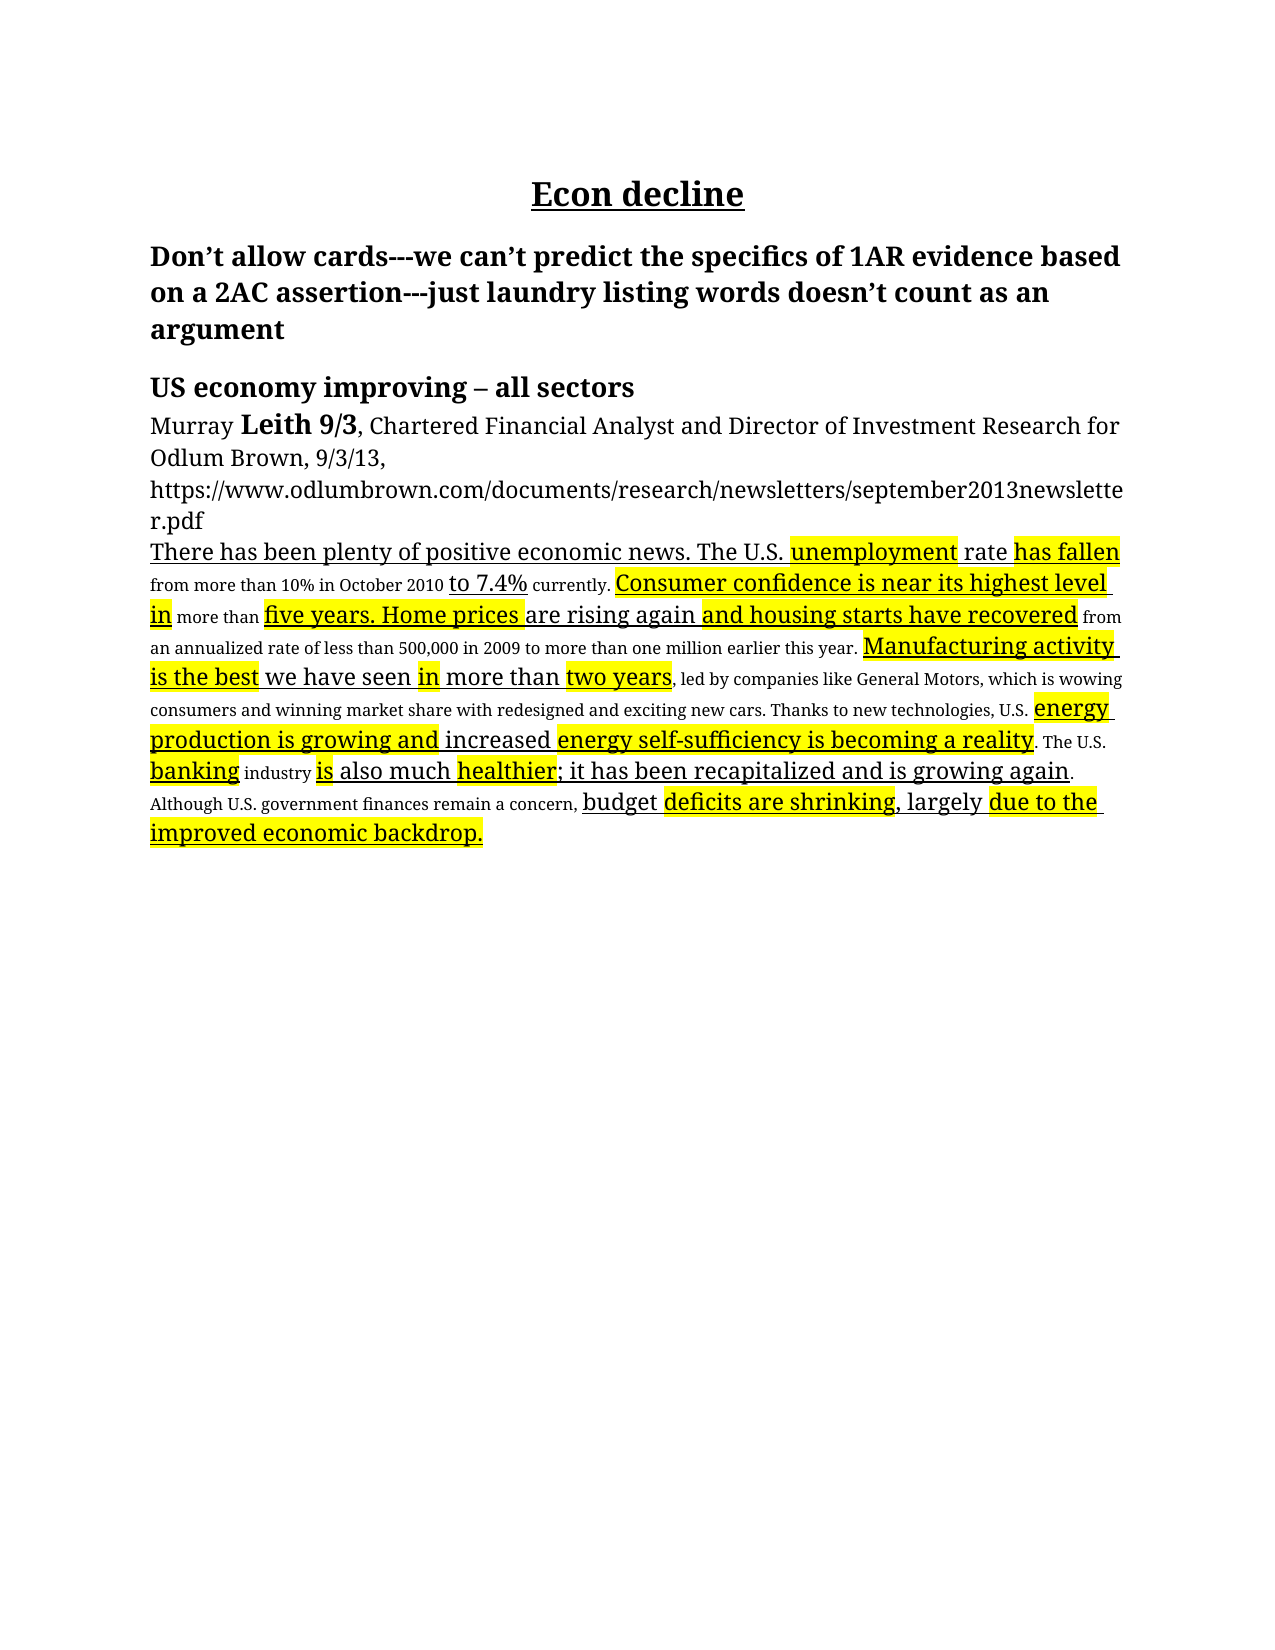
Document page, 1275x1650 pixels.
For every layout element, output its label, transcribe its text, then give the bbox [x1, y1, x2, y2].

subtitle Econ decline [150, 171, 1125, 216]
text Murray Leith 9/3, Chartered Financial Analyst and Director of Investment Research for Odlum Brown, 9/3/13, https://www.odlumbrown.com/documents/research/newsletters/september2013newsletter.pdf [150, 405, 1125, 536]
text There has been plenty of positive economic news. The U.S. unemployment rate has fallen from more than 10% in October 2010 to 7.4% currently. Consumer confidence is near its highest level in more than five years. Home prices are rising again and housing starts have recovered from an annualized rate of less than 500,000 in 2009 to more than one million earlier this year. Manufacturing activity is the best we have seen in more than two years, led by companies like General Motors, which is wowing consumers and winning market share with redesigned and exciting new cars. Thanks to new technologies, U.S. energy production is growing and increased energy self-sufficiency is becoming a reality. The U.S. banking industry is also much healthier; it has been recapitalized and is growing again. Although U.S. government finances remain a concern, budget deficits are shrinking, largely due to the improved economic backdrop. [150, 536, 1125, 848]
subtitle US economy improving – all sectors [150, 368, 1125, 405]
subtitle Don’t allow cards---we can’t predict the specifics of 1AR evidence based on a 2AC assertion---just laundry listing words doesn’t count as an argument [150, 237, 1125, 348]
